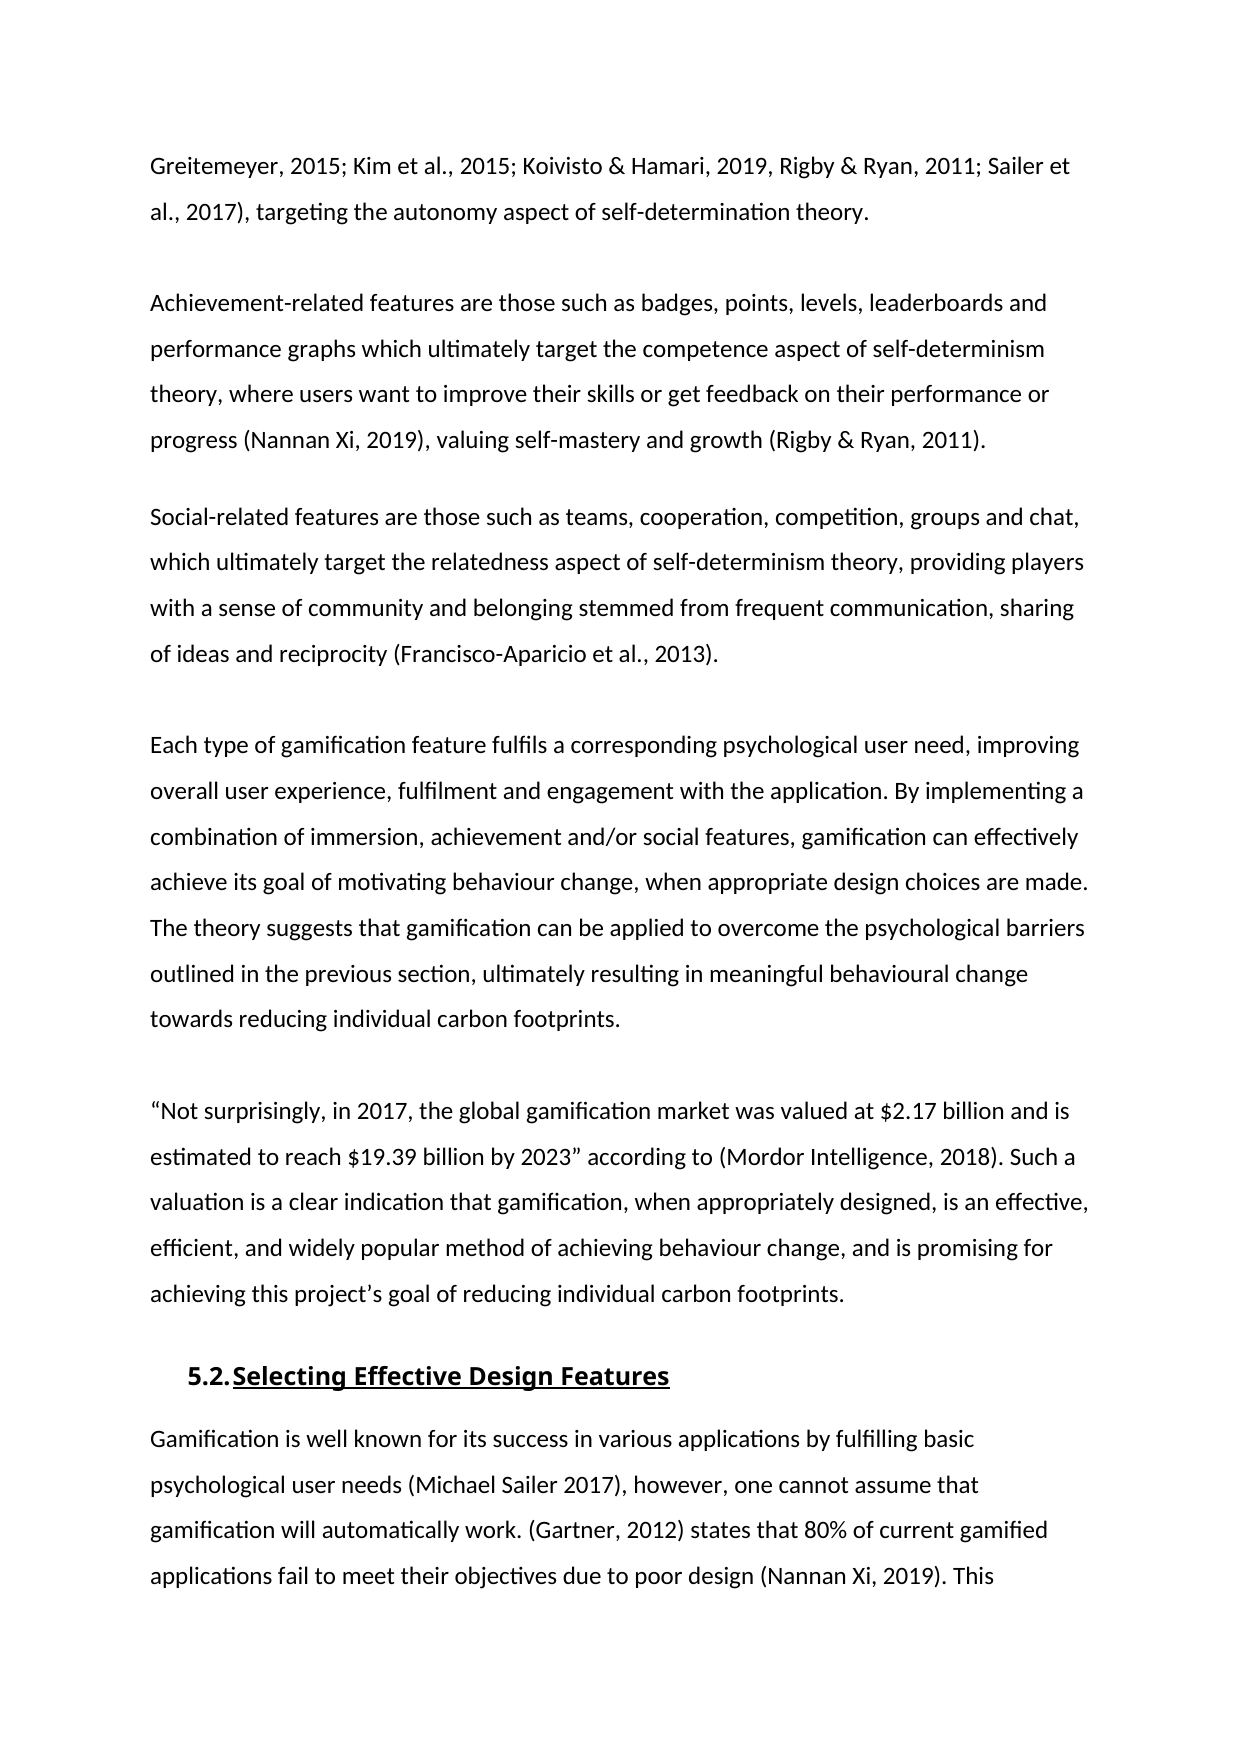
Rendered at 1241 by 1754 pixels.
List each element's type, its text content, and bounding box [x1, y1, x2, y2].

subtitle Selecting Effective Design Features [187, 1358, 1090, 1392]
text Each type of gamification feature fulfils a corresponding psychological user need, improving overall user experience, fulfilment and engagement with the application. By implementing a combination of immersion, achievement and/or social features, gamification can effectively achieve its goal of motivating behaviour change, when appropriate design choices are made. The theory suggests that gamification can be applied to overcome the psychological barriers outlined in the previous section, ultimately resulting in meaningful behavioural change towards reducing individual carbon footprints. [150, 729, 1090, 1034]
text Achievement-related features are those such as badges, points, levels, leaderboards and performance graphs which ultimately target the competence aspect of self-determinism theory, where users want to improve their skills or get feedback on their performance or progress (Nannan Xi, 2019), valuing self-mastery and growth (Rigby & Ryan, 2011). [150, 287, 1090, 455]
text “Not surprisingly, in 2017, the global gamification market was valued at $2.17 billion and is estimated to reach $19.39 billion by 2023” according to (Mordor Intelligence, 2018). Such a valuation is a clear indication that gamification, when appropriately designed, is an effective, efficient, and widely popular method of achieving behaviour change, and is promising for achieving this project’s goal of reducing individual carbon footprints. [150, 1095, 1090, 1308]
text Social-related features are those such as teams, cooperation, competition, groups and chat, which ultimately target the relatedness aspect of self-determinism theory, providing players with a sense of community and belonging stemmed from frequent communication, sharing of ideas and reciprocity (Francisco-Aparicio et al., 2013). [150, 501, 1090, 668]
